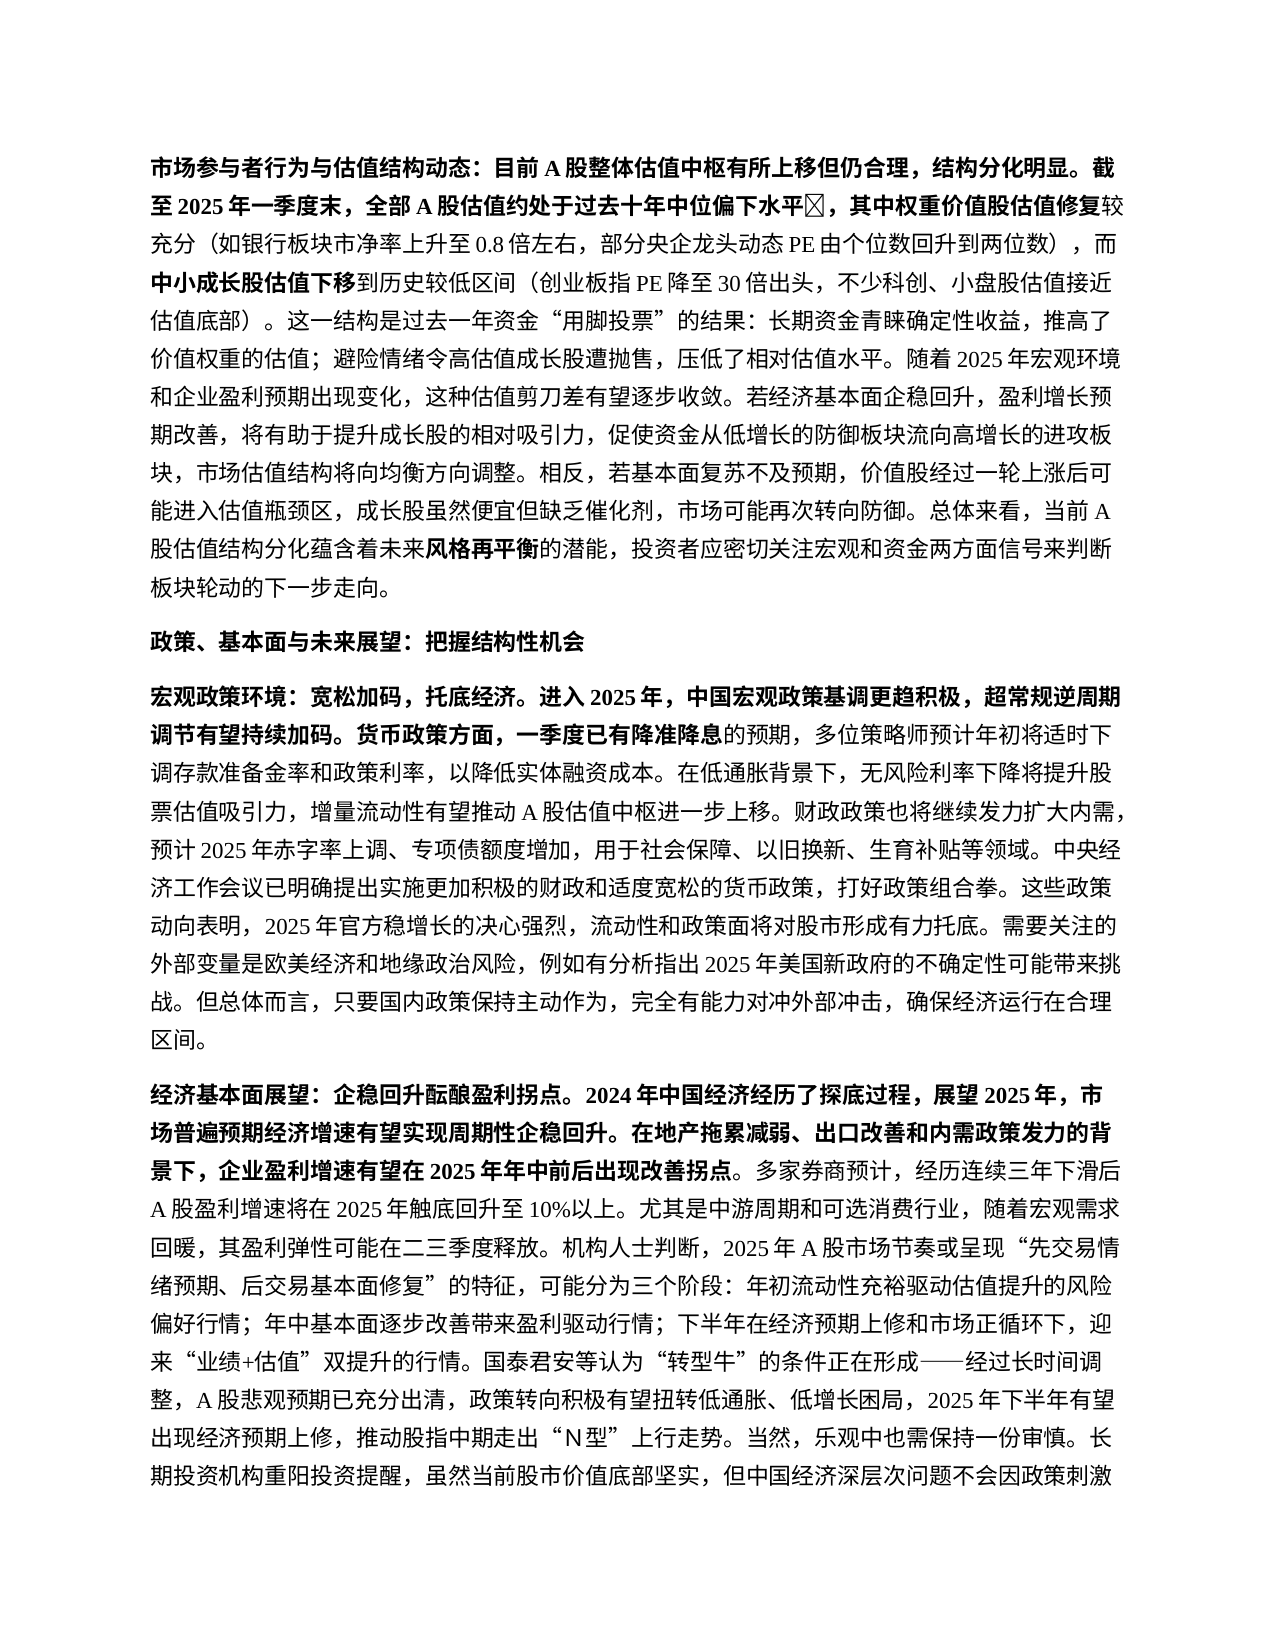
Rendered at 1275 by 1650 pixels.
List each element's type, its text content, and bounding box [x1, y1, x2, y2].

text 政策、基本面与未来展望：把握结构性机会 [150, 624, 1125, 657]
text 宏观政策环境：宽松加码，托底经济。进入2025年，中国宏观政策基调更趋积极，超常规逆周期调节有望持续加码。货币政策方面，一季度已有降准降息的预期，多位策略师预计年初将适时下调存款准备金率和政策利率，以降低实体融资成本。在低通胀背景下，无风险利率下降将提升股票估值吸引力，增量流动性有望推动A股估值中枢进一步上移。财政政策也将继续发力扩大内需，预计2025年赤字率上调、专项债额度增加，用于社会保障、以旧换新、生育补贴等领域。中央经济工作会议已明确提出实施更加积极的财政和适度宽松的货币政策，打好政策组合拳。这些政策动向表明，2025年官方稳增长的决心强烈，流动性和政策面将对股市形成有力托底。需要关注的外部变量是欧美经济和地缘政治风险，例如有分析指出2025年美国新政府的不确定性可能带来挑战。但总体而言，只要国内政策保持主动作为，完全有能力对冲外部冲击，确保经济运行在合理区间。 [150, 679, 1125, 1055]
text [150, 1077, 1125, 1491]
text 市场参与者行为与估值结构动态：目前A股整体估值中枢有所上移但仍合理，结构分化明显。截至2025年一季度末，全部A股估值约处于过去十年中位偏下水平📌，其中权重价值股估值修复较充分（如银行板块市净率上升至0.8倍左右，部分央企龙头动态PE由个位数回升到两位数），而中小成长股估值下移到历史较低区间（创业板指PE降至30倍出头，不少科创、小盘股估值接近估值底部）。这一结构是过去一年资金“用脚投票”的结果：长期资金青睐确定性收益，推高了价值权重的估值；避险情绪令高估值成长股遭抛售，压低了相对估值水平。随着2025年宏观环境和企业盈利预期出现变化，这种估值剪刀差有望逐步收敛。若经济基本面企稳回升，盈利增长预期改善，将有助于提升成长股的相对吸引力，促使资金从低增长的防御板块流向高增长的进攻板块，市场估值结构将向均衡方向调整。相反，若基本面复苏不及预期，价值股经过一轮上涨后可能进入估值瓶颈区，成长股虽然便宜但缺乏催化剂，市场可能再次转向防御。总体来看，当前A股估值结构分化蕴含着未来风格再平衡的潜能，投资者应密切关注宏观和资金两方面信号来判断板块轮动的下一步走向。 [150, 150, 1125, 603]
